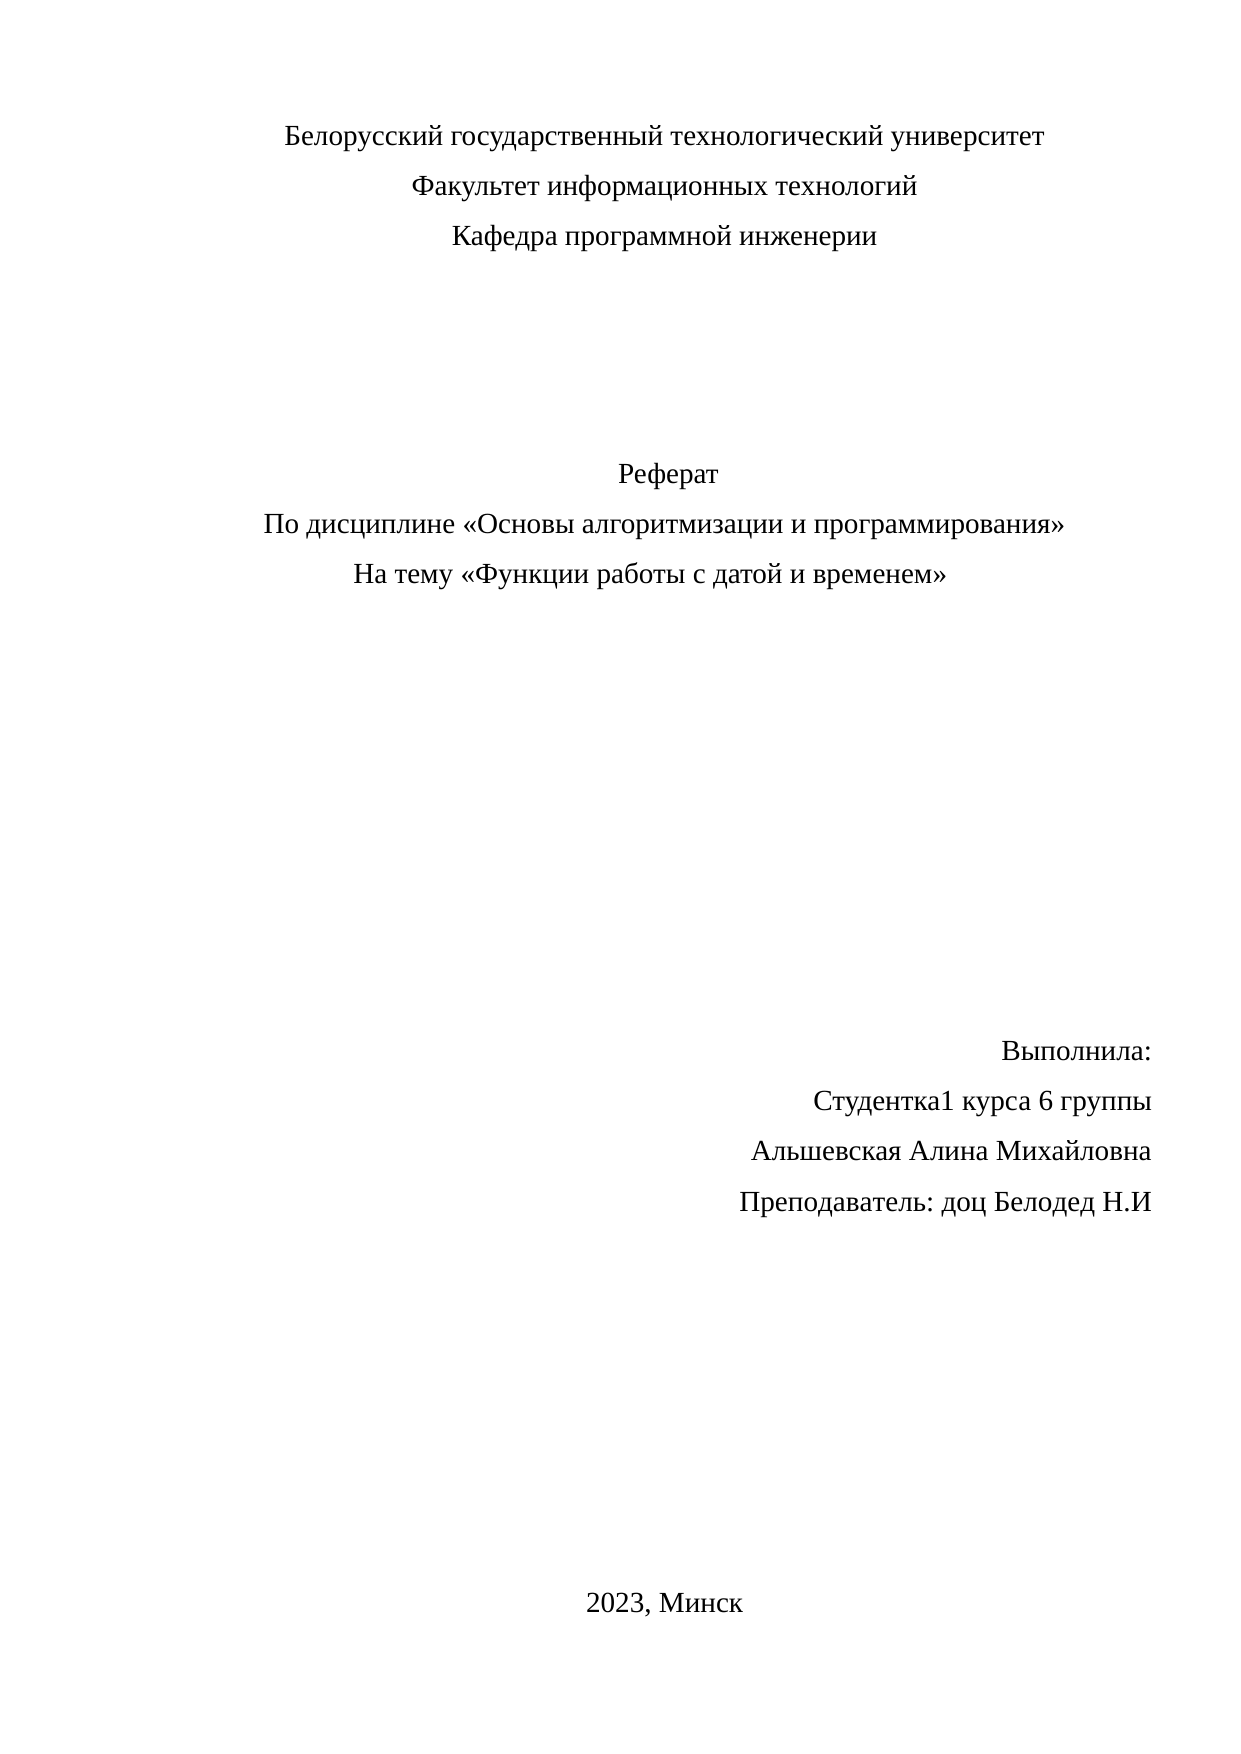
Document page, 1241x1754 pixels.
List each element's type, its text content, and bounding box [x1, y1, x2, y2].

text Реферат [177, 456, 1152, 489]
text Факультет информационных технологий [177, 168, 1152, 202]
text Альшевская Алина Михайловна [177, 1133, 1152, 1167]
text Белорусский государственный технологический университет [177, 118, 1152, 152]
text По дисциплине «Основы алгоритмизации и программирования» [177, 506, 1152, 539]
text Кафедра программной инженерии [177, 218, 1152, 252]
text 2023, Минск [177, 1585, 1152, 1619]
text Преподаватель: доц Белодед Н.И [177, 1184, 1152, 1217]
text Выполнила: [177, 1033, 1152, 1067]
text Студентка1 курса 6 группы [177, 1083, 1152, 1117]
text На тему «Функции работы с датой и временем» [177, 556, 1152, 590]
